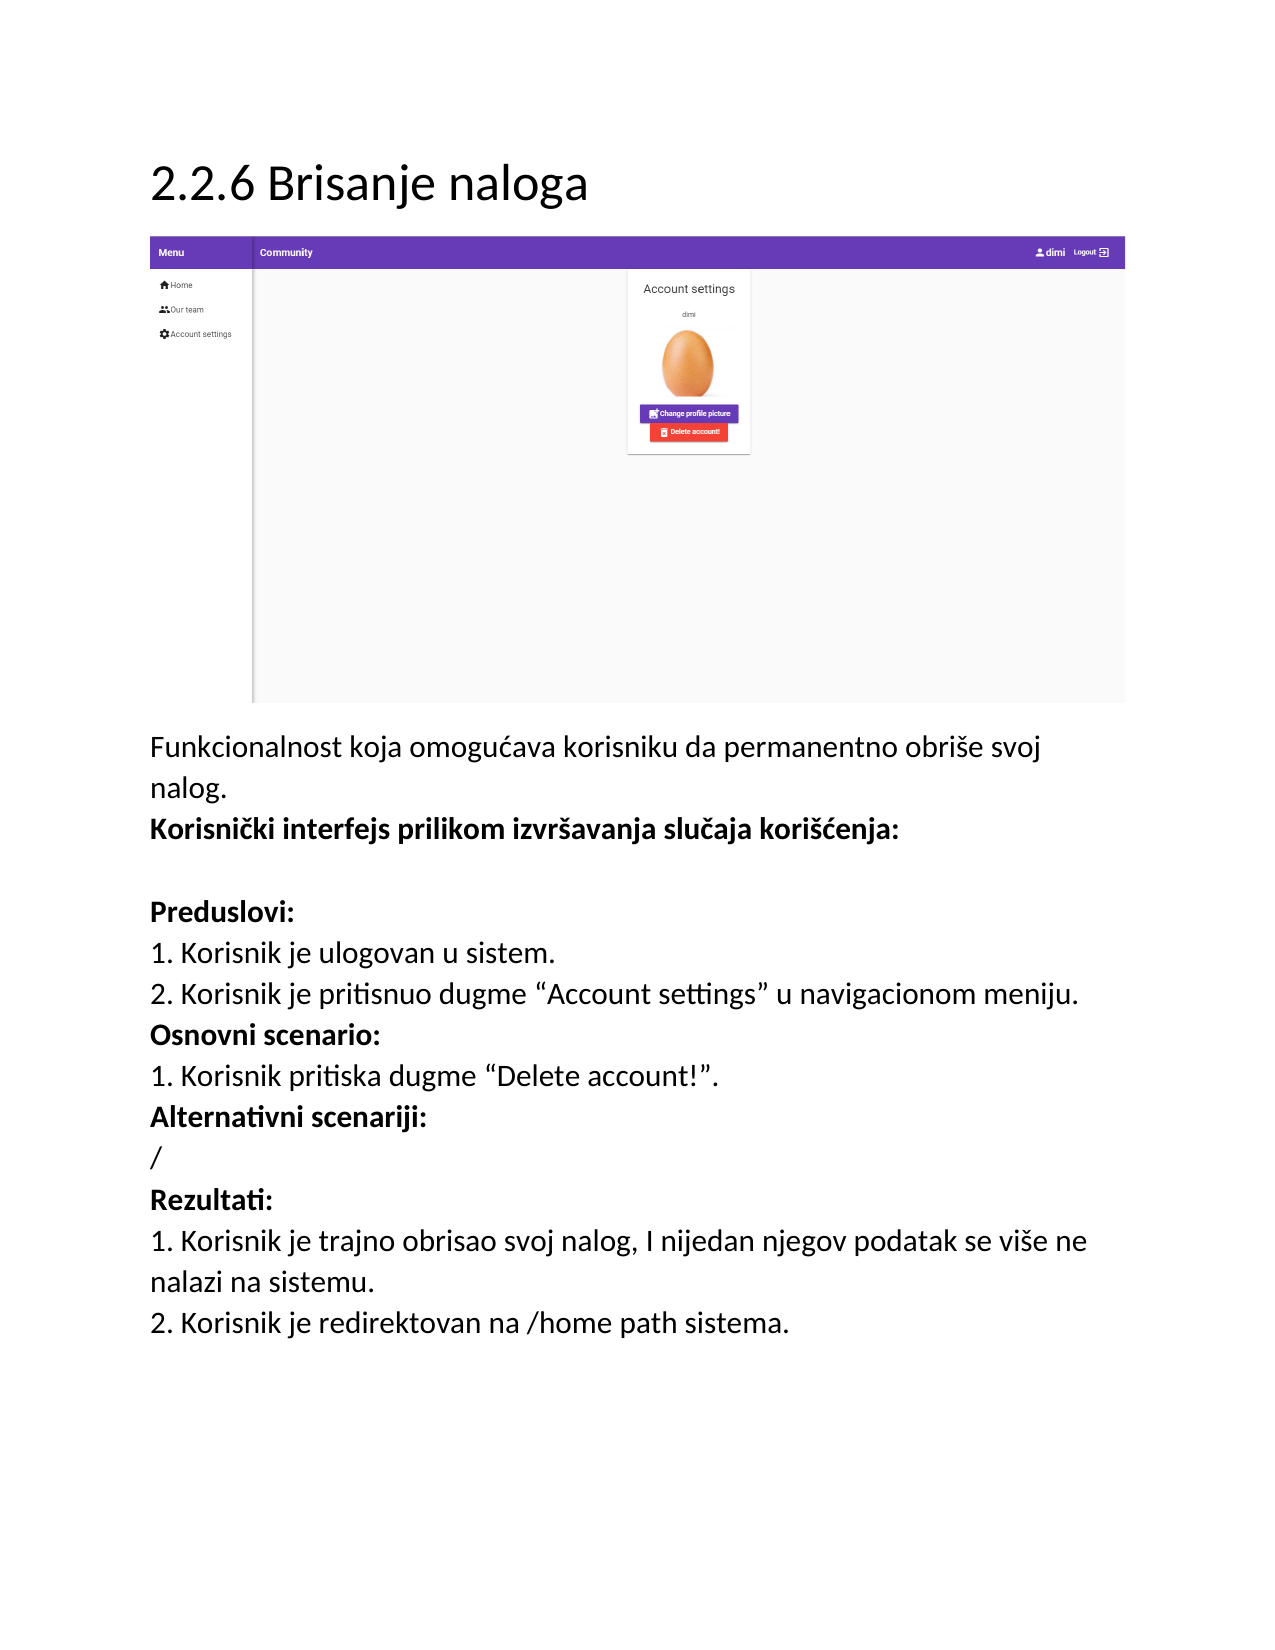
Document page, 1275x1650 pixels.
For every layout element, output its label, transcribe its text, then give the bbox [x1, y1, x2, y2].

text 2.2.6 Brisanje naloga [150, 150, 1125, 213]
text Funkcionalnost koja omogućava korisniku da permanentno obriše svoj nalog. Korisnički interfejs prilikom izvršavanja slučaja korišćenja: Preduslovi: 1. Korisnik je ulogovan u sistem. 2. Korisnik je pritisnuo dugme “Account settings” u navigacionom meniju. Osnovni scenario: 1. Korisnik pritiska dugme “Delete account!”. Alternativni scenariji: / Rezultati: 1. Korisnik je trajno obrisao svoj nalog, I nijedan njegov podatak se više ne nalazi na sistemu. 2. Korisnik je redirektovan na /home path sistema. [150, 703, 1125, 1341]
picture [150, 235, 1125, 703]
